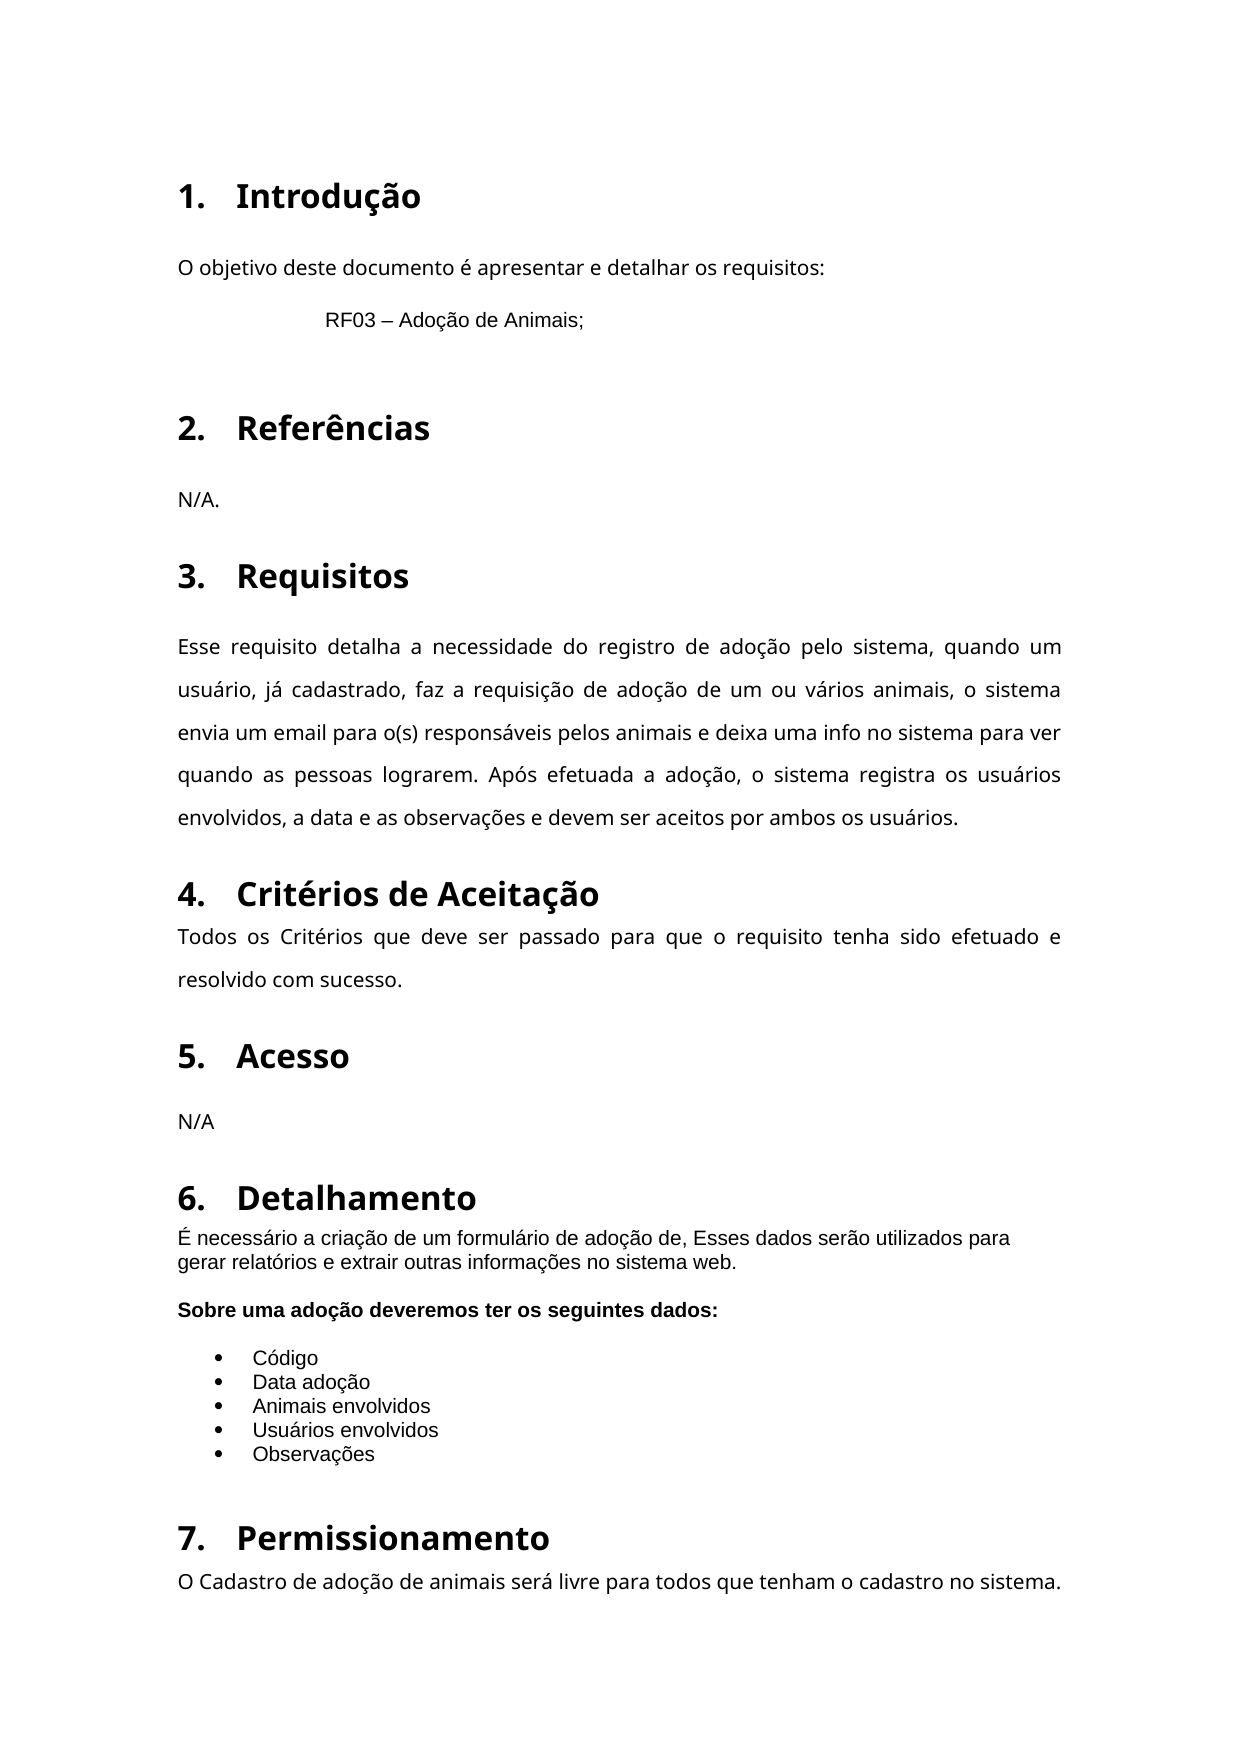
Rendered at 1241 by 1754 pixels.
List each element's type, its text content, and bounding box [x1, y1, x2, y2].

subtitle Permissionamento [177, 1515, 1063, 1561]
text O Cadastro de adoção de animais será livre para todos que tenham o cadastro no sistema. [177, 1567, 1063, 1595]
list Código [215, 1346, 1063, 1370]
text Todos os Critérios que deve ser passado para que o requisito tenha sido efetuado e resolvido com sucesso. [177, 922, 1063, 993]
text N/A [177, 1107, 1063, 1135]
subtitle Requisitos [177, 552, 1063, 598]
text É necessário a criação de um formulário de adoção de, Esses dados serão utilizados para gerar relatórios e extrair outras informações no sistema web. Sobre uma adoção deveremos ter os seguintes dados: [177, 1226, 1063, 1322]
list Observações [215, 1442, 1063, 1466]
subtitle Acesso [177, 1032, 1063, 1078]
subtitle Introdução [177, 173, 1063, 218]
subtitle Referências [177, 405, 1063, 450]
text Esse requisito detalha a necessidade do registro de adoção pelo sistema, quando um usuário, já cadastrado, faz a requisição de adoção de um ou vários animais, o sistema envia um email para o(s) responsáveis pelos animais e deixa uma info no sistema para ver quando as pessoas lograrem. Após efetuada a adoção, o sistema registra os usuários envolvidos, a data e as observações e devem ser aceitos por ambos os usuários. [177, 632, 1063, 831]
text RF03 – Adoção de Animais;H [251, 308, 1063, 332]
subtitle Critérios de Aceitação [177, 871, 1063, 916]
subtitle Detalhamento [177, 1174, 1063, 1220]
text N/A. [177, 485, 1063, 513]
text O objetivo deste documento é apresentar e detalhar os requisitos: [177, 253, 1063, 281]
list Data adoção [215, 1370, 1063, 1394]
list Usuários envolvidos [215, 1418, 1063, 1442]
list Animais envolvidos [215, 1394, 1063, 1418]
